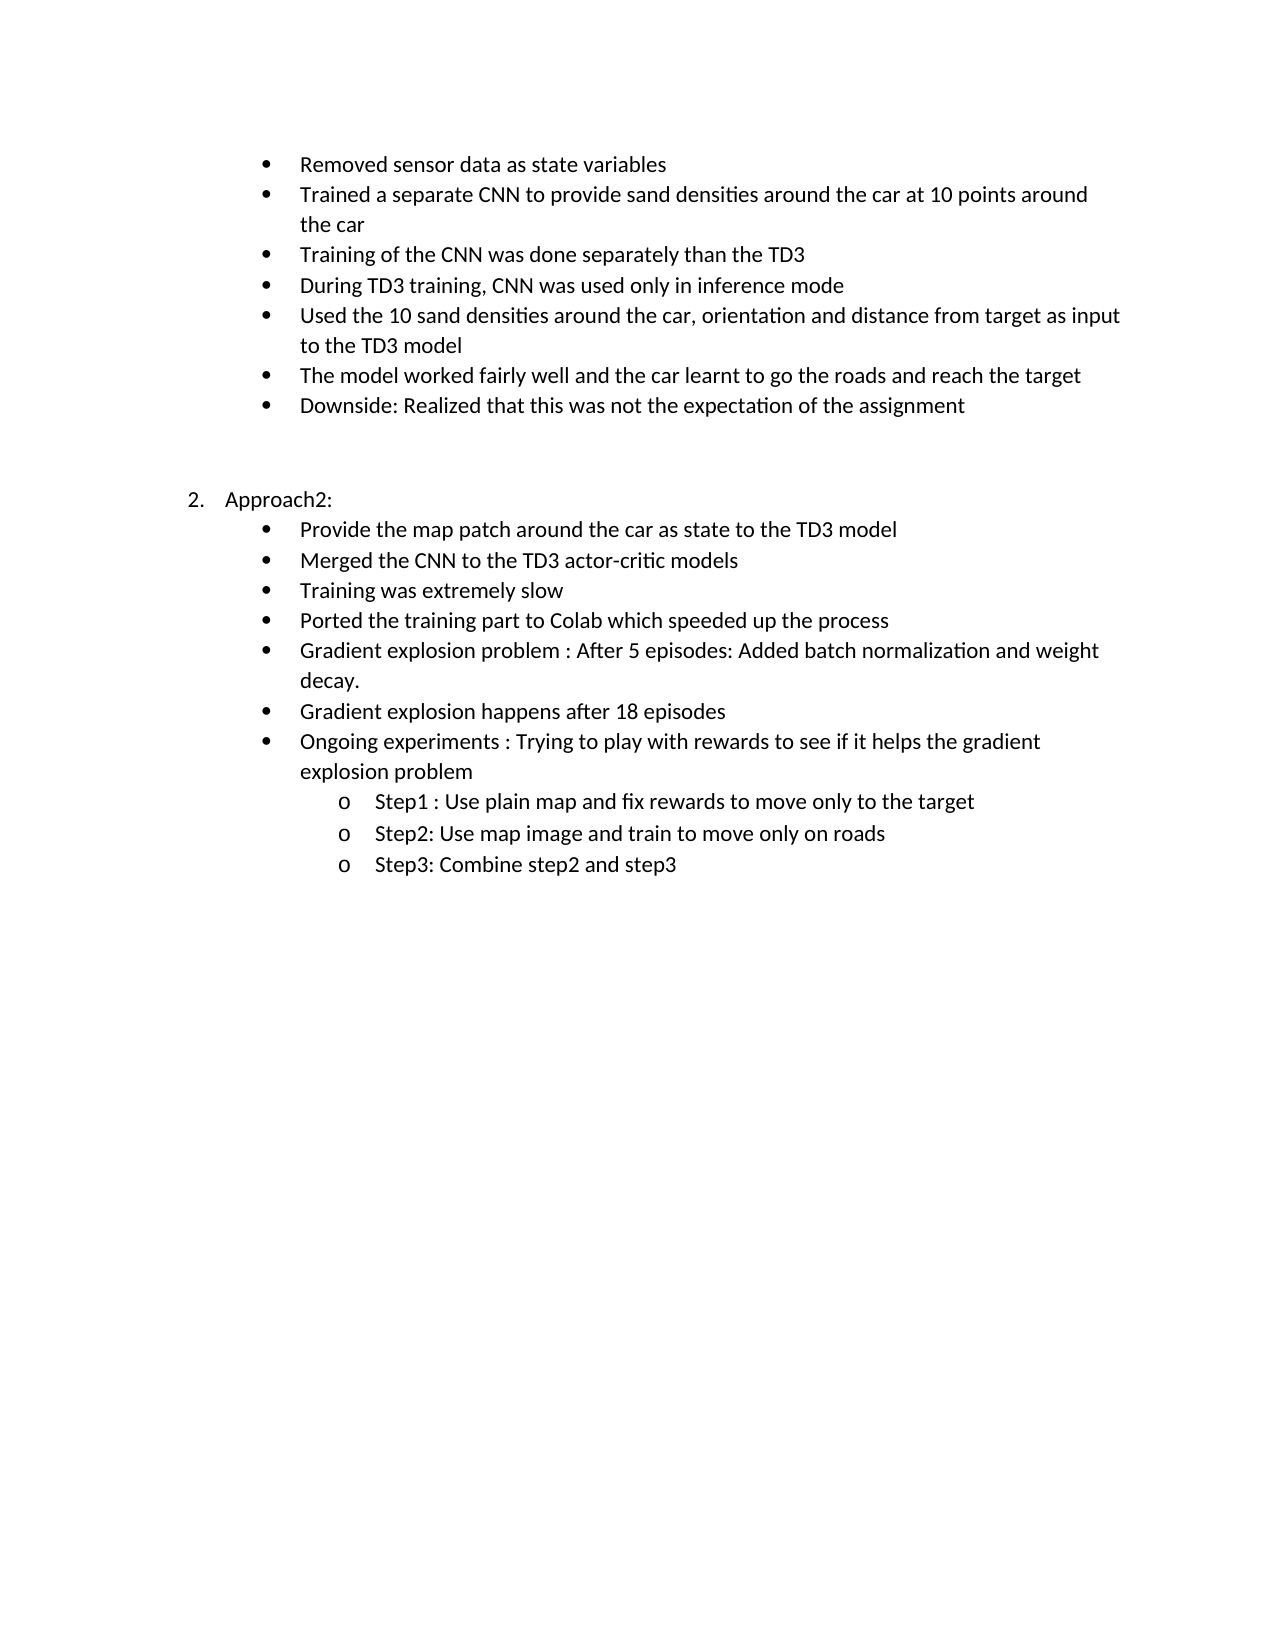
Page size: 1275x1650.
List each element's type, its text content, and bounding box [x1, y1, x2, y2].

list Step3: Combine step2 and step3 [337, 850, 1125, 879]
list Ported the training part to Colab which speeded up the process [262, 606, 1125, 634]
list Downside: Realized that this was not the expectation of the assignment [262, 392, 1125, 420]
list Step2: Use map image and train to move only on roads [337, 819, 1125, 848]
list Ongoing experiments : Trying to play with rewards to see if it helps the gradient explosion problem [262, 727, 1125, 785]
list Merged the CNN to the TD3 actor-critic models [262, 546, 1125, 574]
list Training of the CNN was done separately than the TD3 [262, 241, 1125, 269]
list Step1 : Use plain map and fix rewards to move only to the target [337, 787, 1125, 817]
list During TD3 training, CNN was used only in inference mode [262, 271, 1125, 299]
list Used the 10 sand densities around the car, orientation and distance from target as input to the TD3 model [262, 301, 1125, 359]
list Trained a separate CNN to provide sand densities around the car at 10 points around the car [262, 180, 1125, 238]
list Gradient explosion happens after 18 episodes [262, 697, 1125, 725]
list The model worked fairly well and the car learnt to go the roads and reach the target [262, 361, 1125, 389]
list Removed sensor data as state variables [262, 150, 1125, 178]
list Approach2: [187, 485, 1125, 513]
list Gradient explosion problem : After 5 episodes: Added batch normalization and weight decay. [262, 636, 1125, 695]
list Training was extremely slow [262, 576, 1125, 604]
list Provide the map patch around the car as state to the TD3 model [262, 516, 1125, 544]
